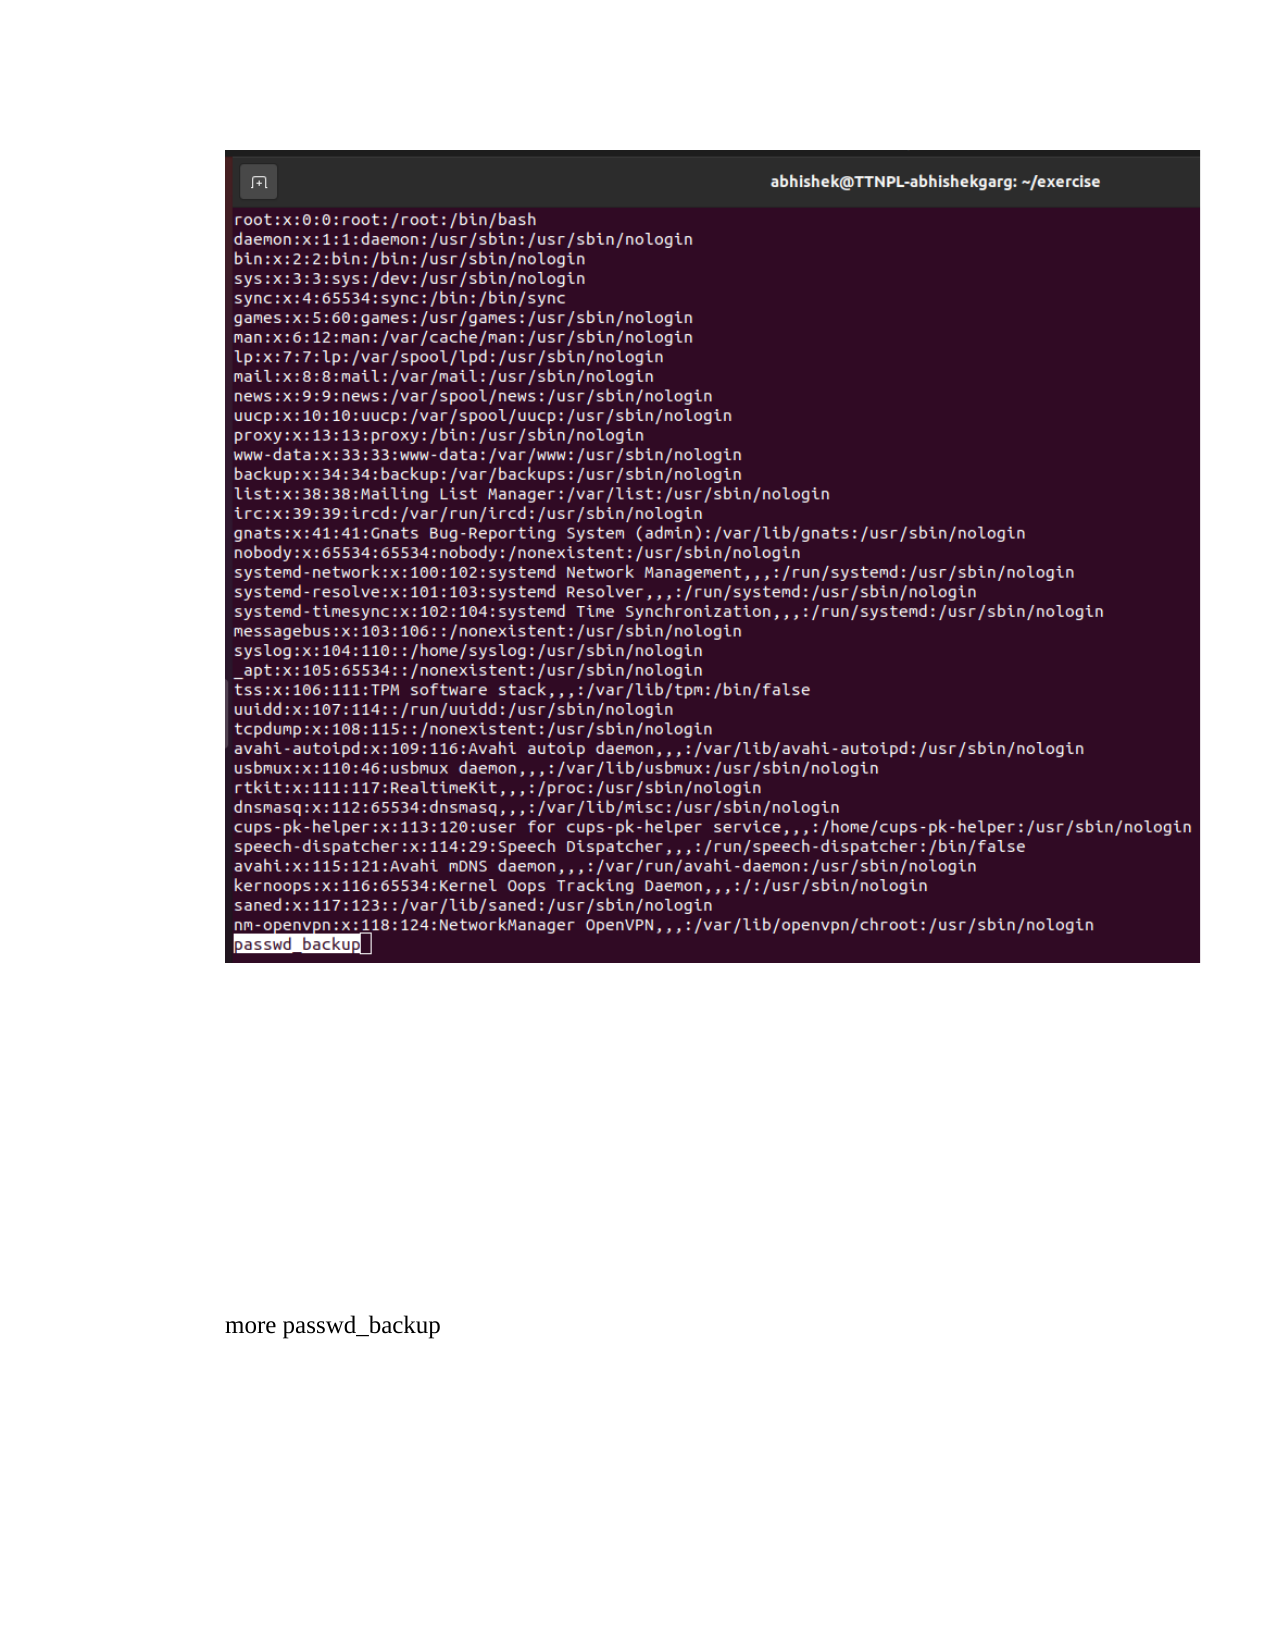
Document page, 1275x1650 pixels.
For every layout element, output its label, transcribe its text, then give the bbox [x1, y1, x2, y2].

text more passwd_backup [225, 1310, 1125, 1339]
picture [225, 150, 1200, 963]
